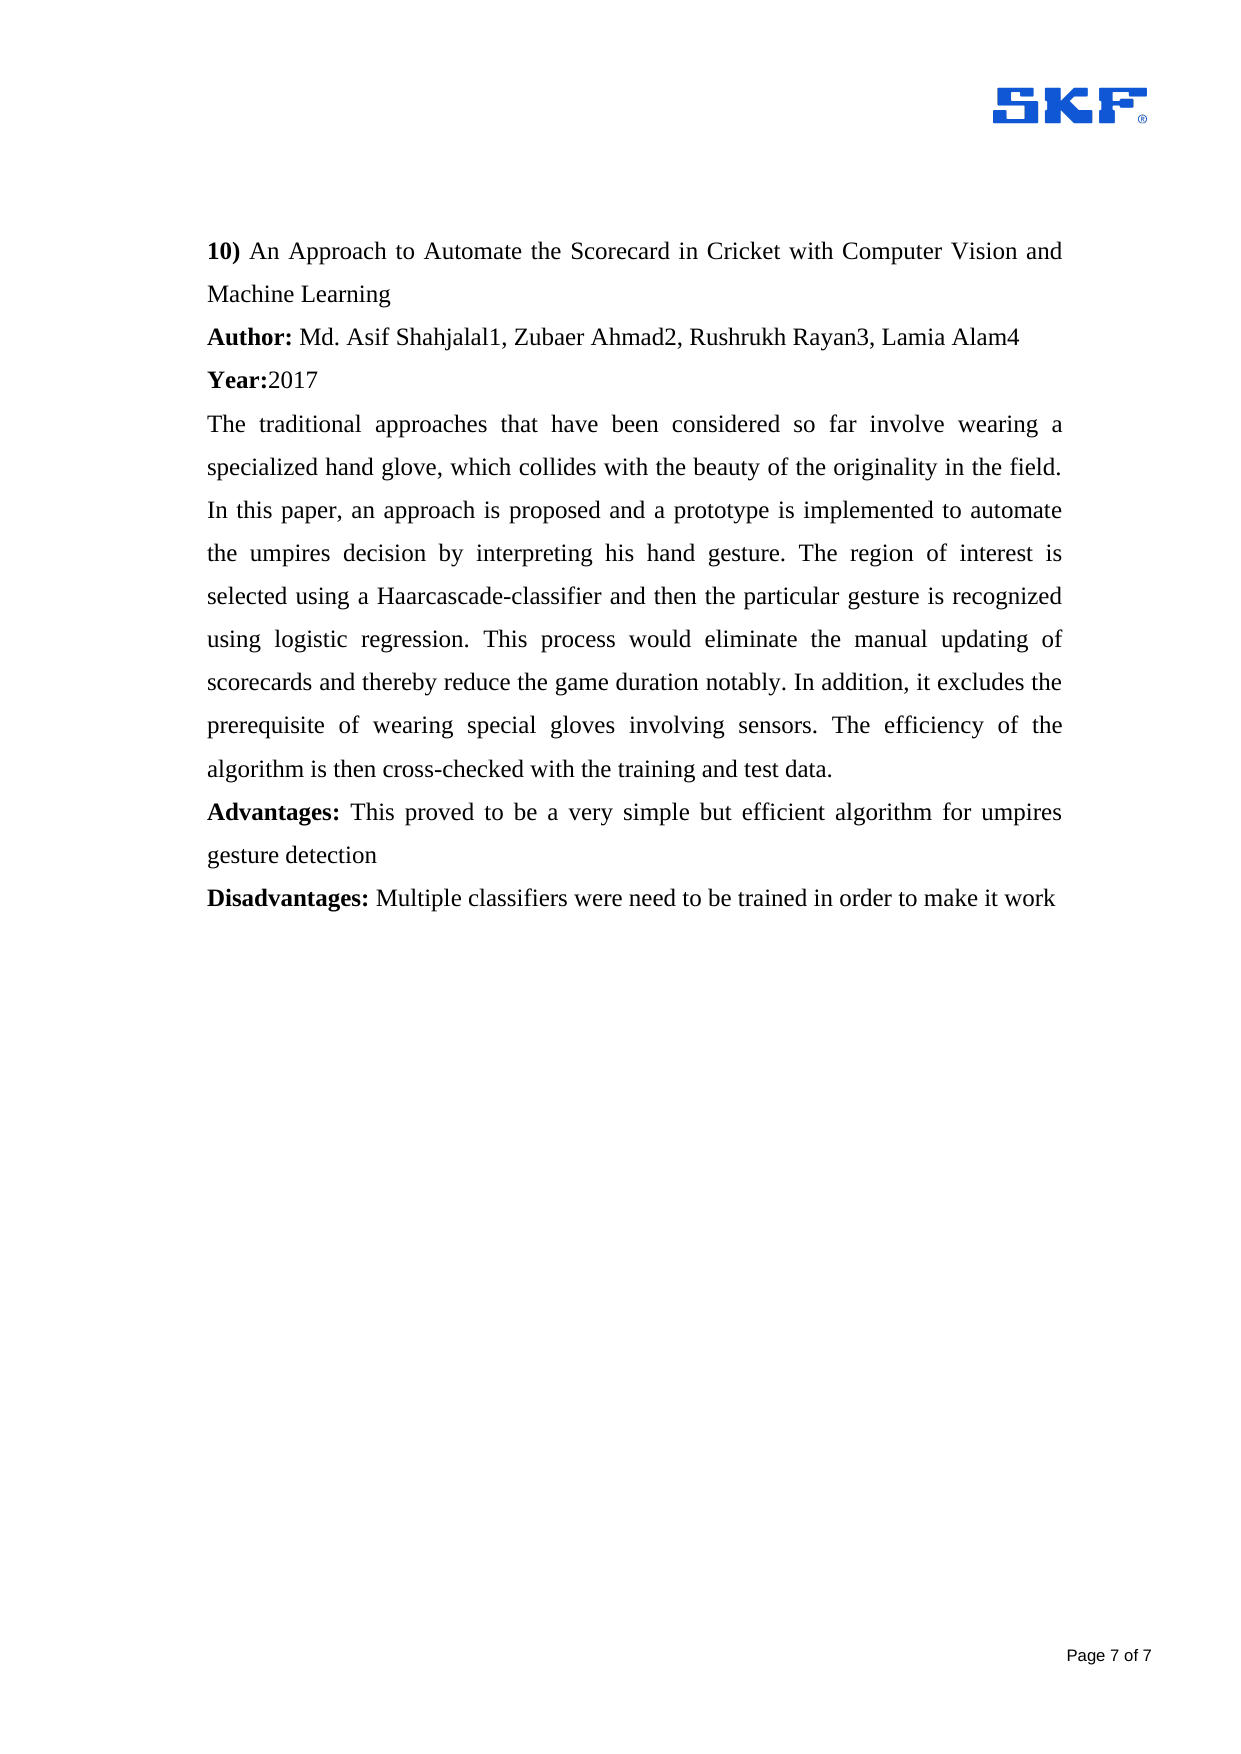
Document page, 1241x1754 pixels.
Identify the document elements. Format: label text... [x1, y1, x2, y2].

picture [992, 0, 1241, 124]
text Author: Md. Asif Shahjalal1, Zubaer Ahmad2, Rushrukh Rayan3, Lamia Alam4 [207, 322, 1063, 351]
text Advantages: This proved to be a very simple but efficient algorithm for umpires gesture detection [207, 797, 1063, 869]
text 10) An Approach to Automate the Scorecard in Cricket with Computer Vision and Machine Learning [207, 236, 1063, 308]
text Disadvantages: Multiple classifiers were need to be trained in order to make it work [207, 883, 1063, 912]
text The traditional approaches that have been considered so far involve wearing a specialized hand glove, which collides with the beauty of the originality in the field. In this paper, an approach is proposed and a prototype is implemented to automate the umpires decision by interpreting his hand gesture. The region of interest is selected using a Haarcascade-classifier and then the particular gesture is recognized using logistic regression. This process would eliminate the manual updating of scorecards and thereby reduce the game duration notably. In addition, it excludes the prerequisite of wearing special gloves involving sensors. The efficiency of the algorithm is then cross-checked with the training and test data. [207, 409, 1063, 782]
text Year:2017 [207, 366, 1063, 394]
